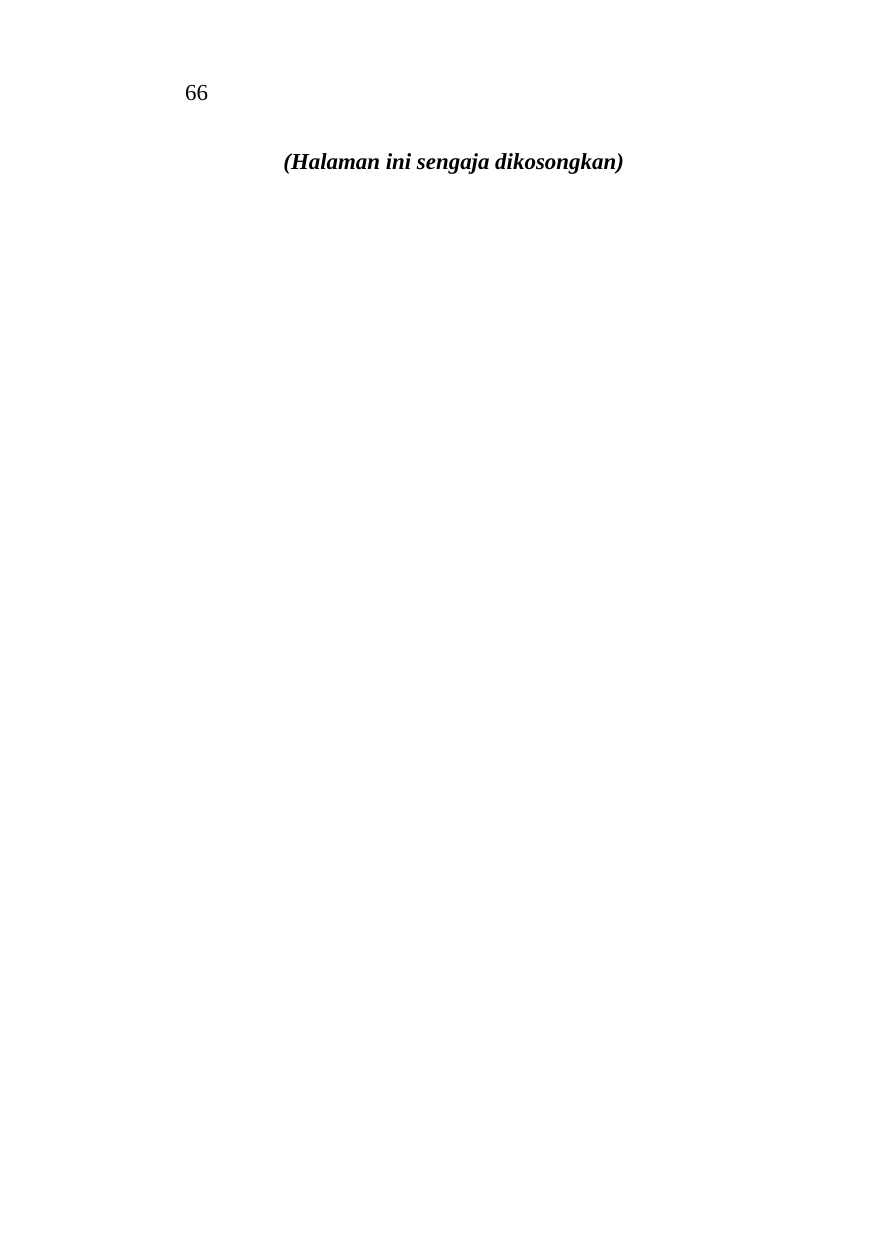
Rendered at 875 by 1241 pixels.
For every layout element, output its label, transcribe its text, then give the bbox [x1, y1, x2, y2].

text (Halaman ini sengaja dikosongkan) [148, 148, 756, 174]
